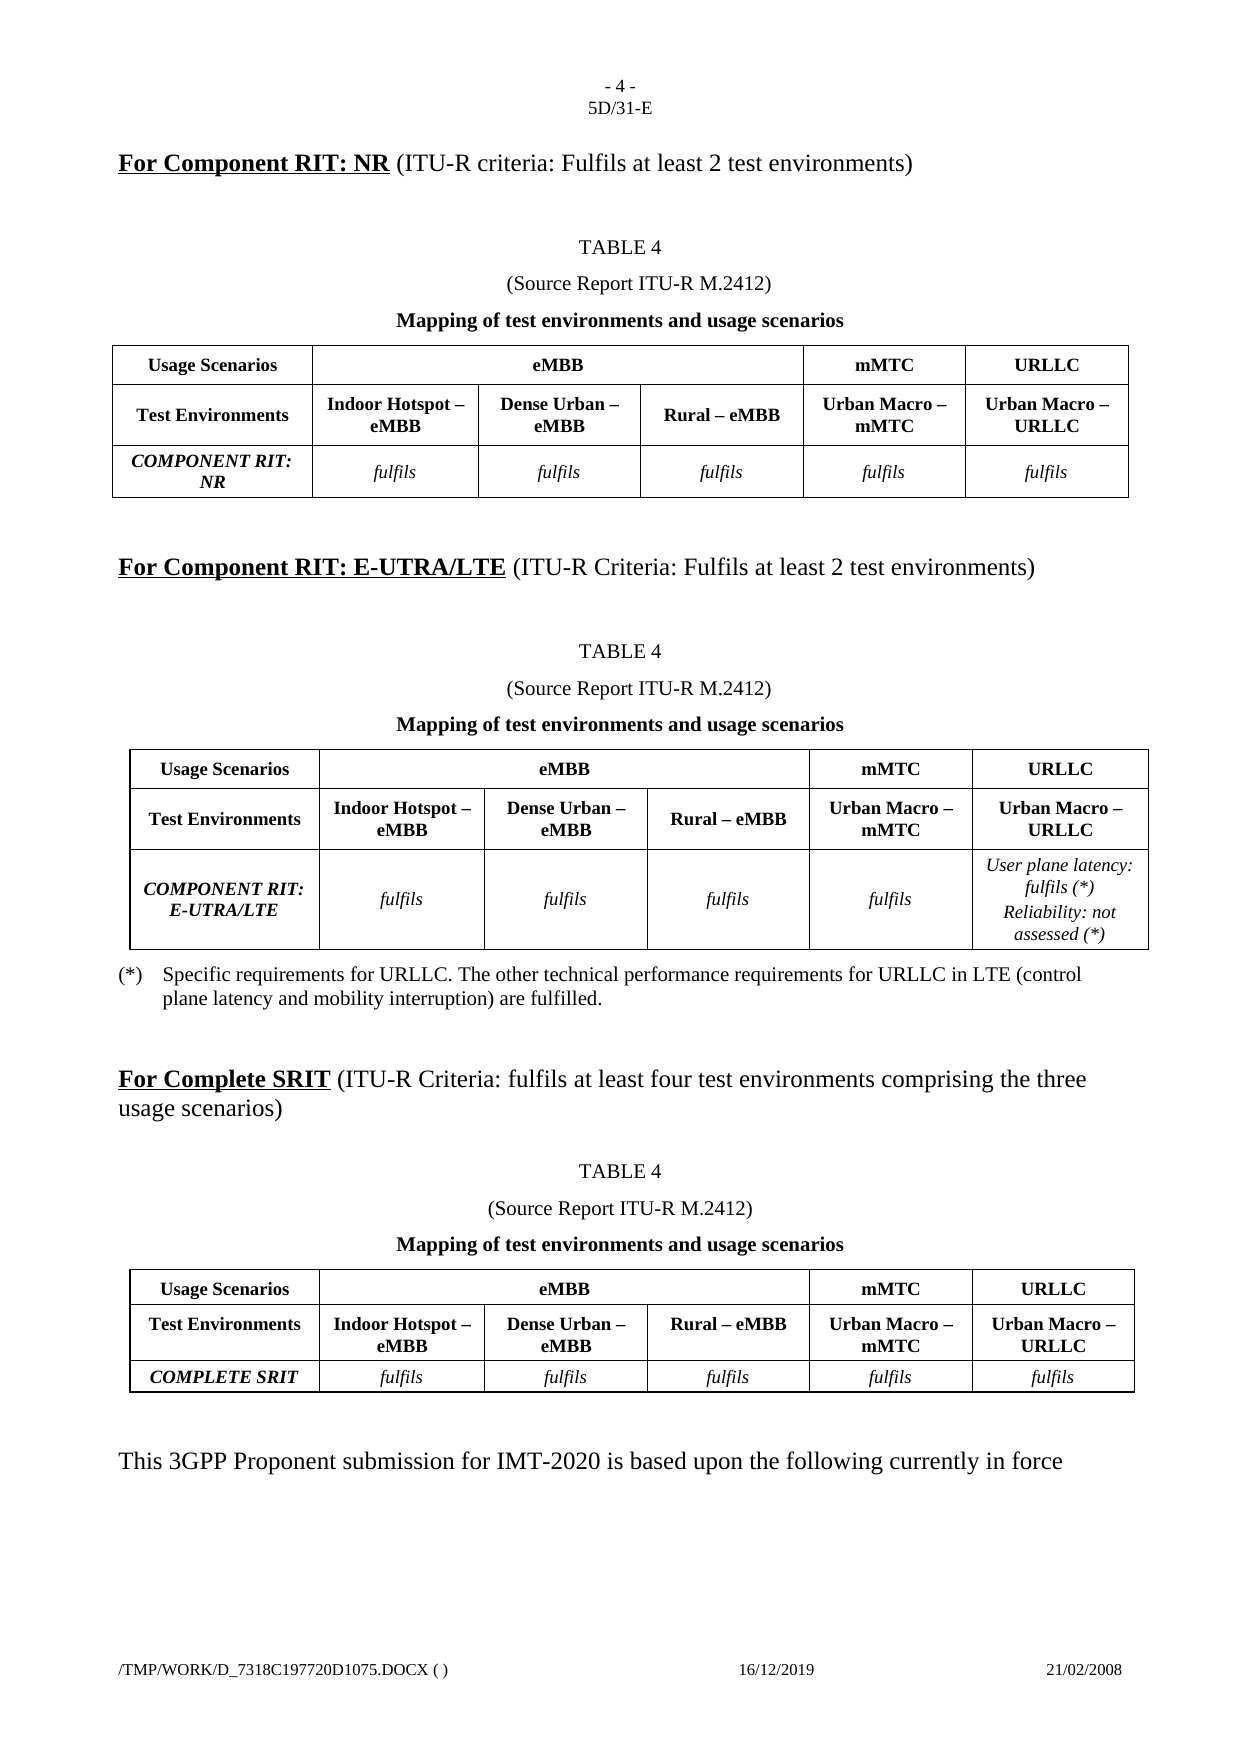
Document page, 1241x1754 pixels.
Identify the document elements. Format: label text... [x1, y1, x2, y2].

table_cell Urban Macro – mMTC [810, 789, 972, 849]
table_header mMTC [804, 346, 965, 384]
table_cell COMPLETE SRIT [131, 1361, 319, 1391]
table_cell Indoor Hotspot – eMBB [320, 789, 484, 849]
table_cell fulfils [485, 850, 647, 948]
text TABLE 4 [118, 235, 1122, 259]
table_cell Test Environments [113, 385, 312, 444]
table_cell fulfils [648, 1361, 809, 1391]
table_header Usage Scenarios [131, 1270, 319, 1304]
table_cell Dense Urban – eMBB [485, 789, 647, 849]
table_cell Dense Urban – eMBB [485, 1305, 647, 1360]
table_cell fulfils [479, 446, 640, 497]
table_cell Rural – eMBB [648, 1305, 809, 1360]
table_cell fulfils [966, 446, 1128, 497]
text For Complete SRIT (ITU-R Criteria: fulfils at least four test environments comprising the three usage scenarios) [118, 1064, 1122, 1121]
text TABLE 4 [118, 639, 1122, 663]
table_cell Rural – eMBB [648, 789, 809, 849]
text (*) Specific requirements for URLLC. The other technical performance requirements for URLLC in LTE (control plane latency and mobility interruption) are fulfilled. [118, 962, 1122, 1010]
table_header eMBB [313, 346, 803, 384]
text (Source Report ITU-R M.2412) [156, 271, 1122, 295]
table_header mMTC [810, 1270, 972, 1304]
table_cell fulfils [804, 446, 965, 497]
table_cell fulfils [973, 1361, 1134, 1391]
text For Component RIT: E-UTRA/LTE (ITU-R Criteria: Fulfils at least 2 test environments) [118, 552, 1122, 581]
title Mapping of test environments and usage scenarios [118, 308, 1122, 332]
table_cell fulfils [641, 446, 803, 497]
table_cell Indoor Hotspot – eMBB [313, 385, 478, 444]
title Mapping of test environments and usage scenarios [118, 712, 1122, 736]
table_cell Rural – eMBB [641, 385, 803, 444]
table_cell Urban Macro – mMTC [804, 385, 965, 444]
table_header Usage Scenarios [113, 346, 312, 384]
table_cell Indoor Hotspot – eMBB [320, 1305, 484, 1360]
table_cell Test Environments [131, 1305, 319, 1360]
table_header mMTC [810, 750, 972, 788]
table_cell fulfils [648, 850, 809, 948]
table_header URLLC [966, 346, 1128, 384]
table_cell Test Environments [131, 789, 319, 849]
table_cell COMPONENT RIT: NR [113, 446, 312, 497]
text For Component RIT: NR (ITU-R criteria: Fulfils at least 2 test environments) [118, 148, 1122, 176]
table_header eMBB [320, 750, 809, 788]
table_header URLLC [973, 1270, 1134, 1304]
text (Source Report ITU-R M.2412) [118, 1196, 1122, 1219]
table_cell fulfils [810, 1361, 972, 1391]
table_cell fulfils [313, 446, 478, 497]
table_cell fulfils [320, 850, 484, 948]
table_header eMBB [320, 1270, 809, 1304]
text (Source Report ITU-R M.2412) [156, 676, 1122, 699]
text TABLE 4 [118, 1159, 1122, 1183]
table_cell Dense Urban – eMBB [479, 385, 640, 444]
table_cell fulfils [485, 1361, 647, 1391]
table_cell fulfils [320, 1361, 484, 1391]
table_cell COMPONENT RIT: E-UTRA/LTE [131, 850, 319, 948]
title Mapping of test environments and usage scenarios [118, 1232, 1122, 1256]
table_cell Urban Macro – mMTC [810, 1305, 972, 1360]
table_cell fulfils [810, 850, 972, 948]
table_cell User plane latency: fulfils (*) Reliability: not assessed (*) [973, 850, 1148, 948]
table_header URLLC [973, 750, 1148, 788]
table_cell Urban Macro – URLLC [973, 789, 1148, 849]
table_cell Urban Macro – URLLC [973, 1305, 1134, 1360]
table_cell Urban Macro – URLLC [966, 385, 1128, 444]
text This 3GPP Proponent submission for IMT-2020 is based upon the following currently in force [118, 1446, 1122, 1475]
table_header Usage Scenarios [131, 750, 319, 788]
